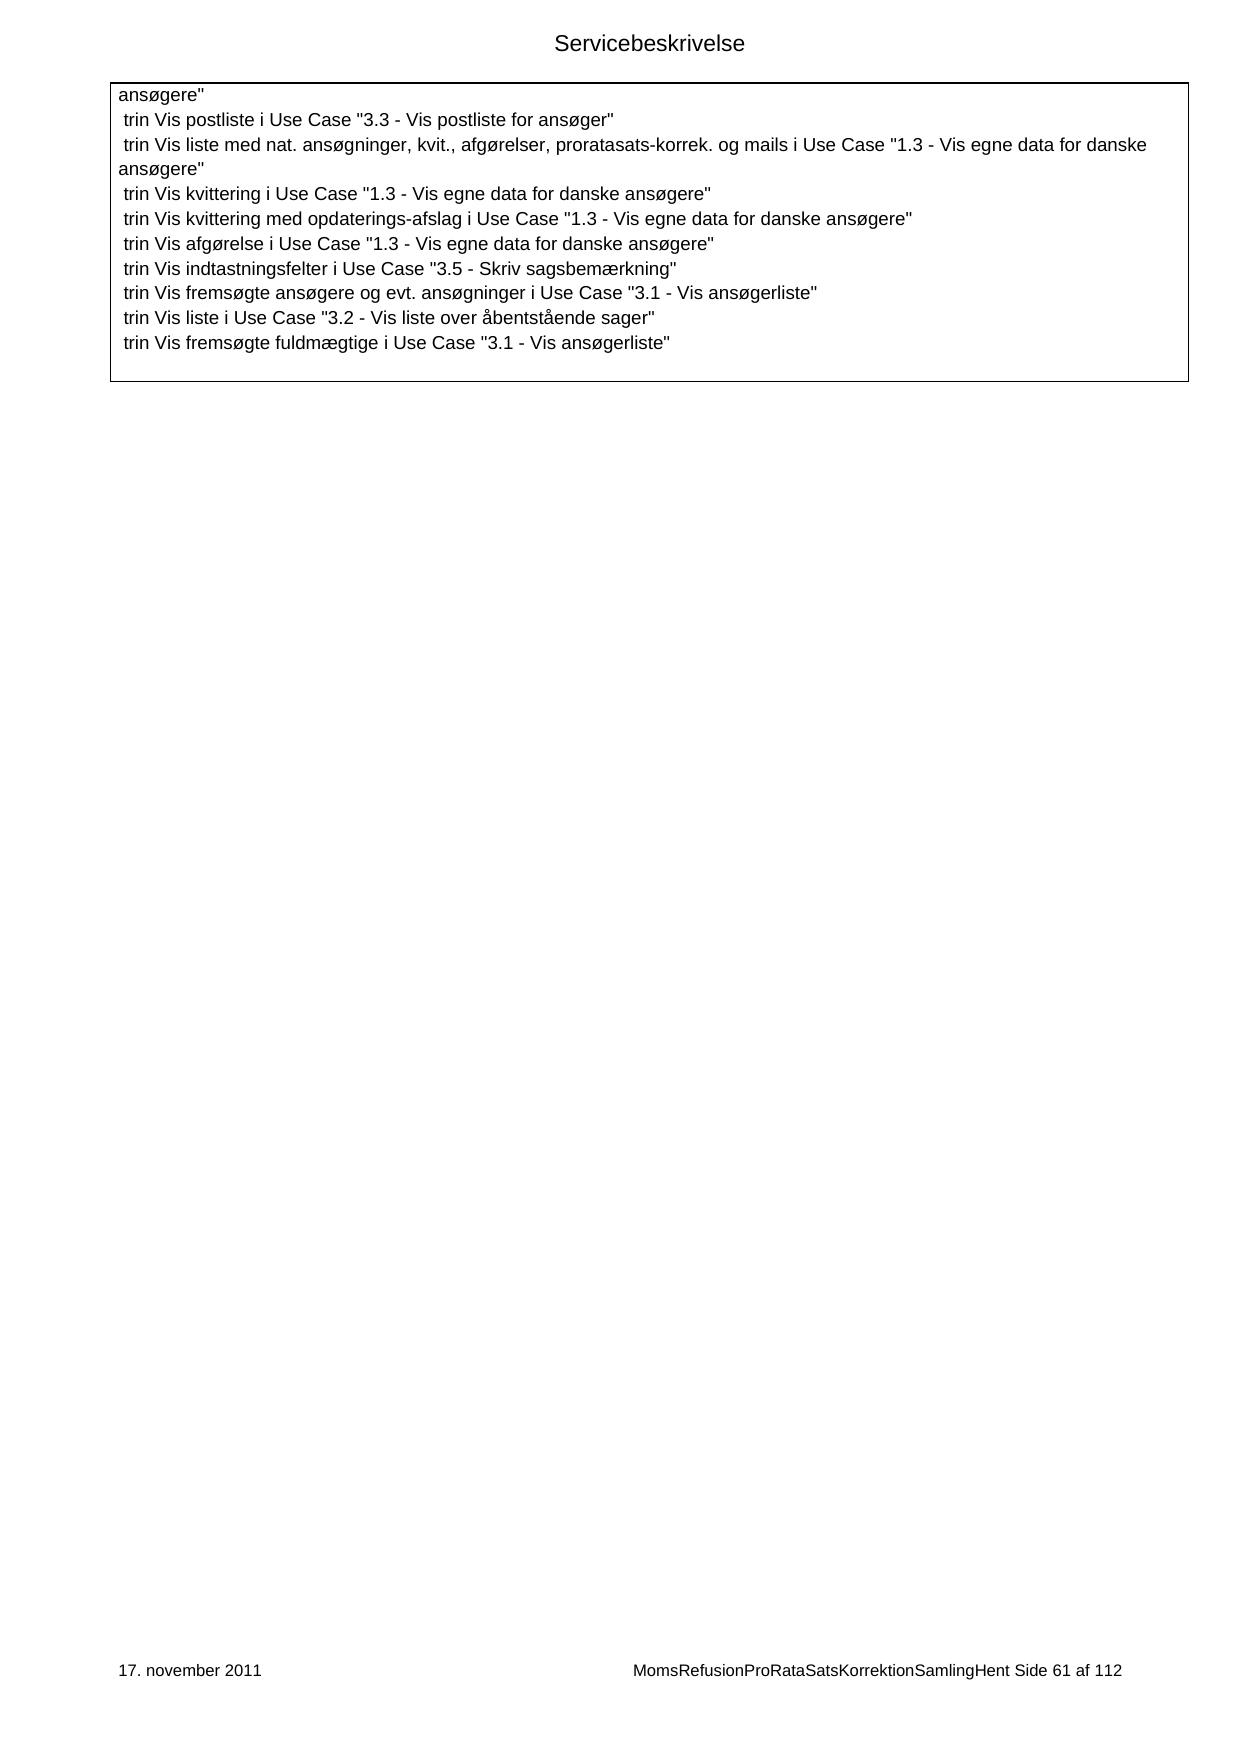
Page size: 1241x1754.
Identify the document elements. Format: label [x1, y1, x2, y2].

table_cell [111, 84, 1188, 381]
